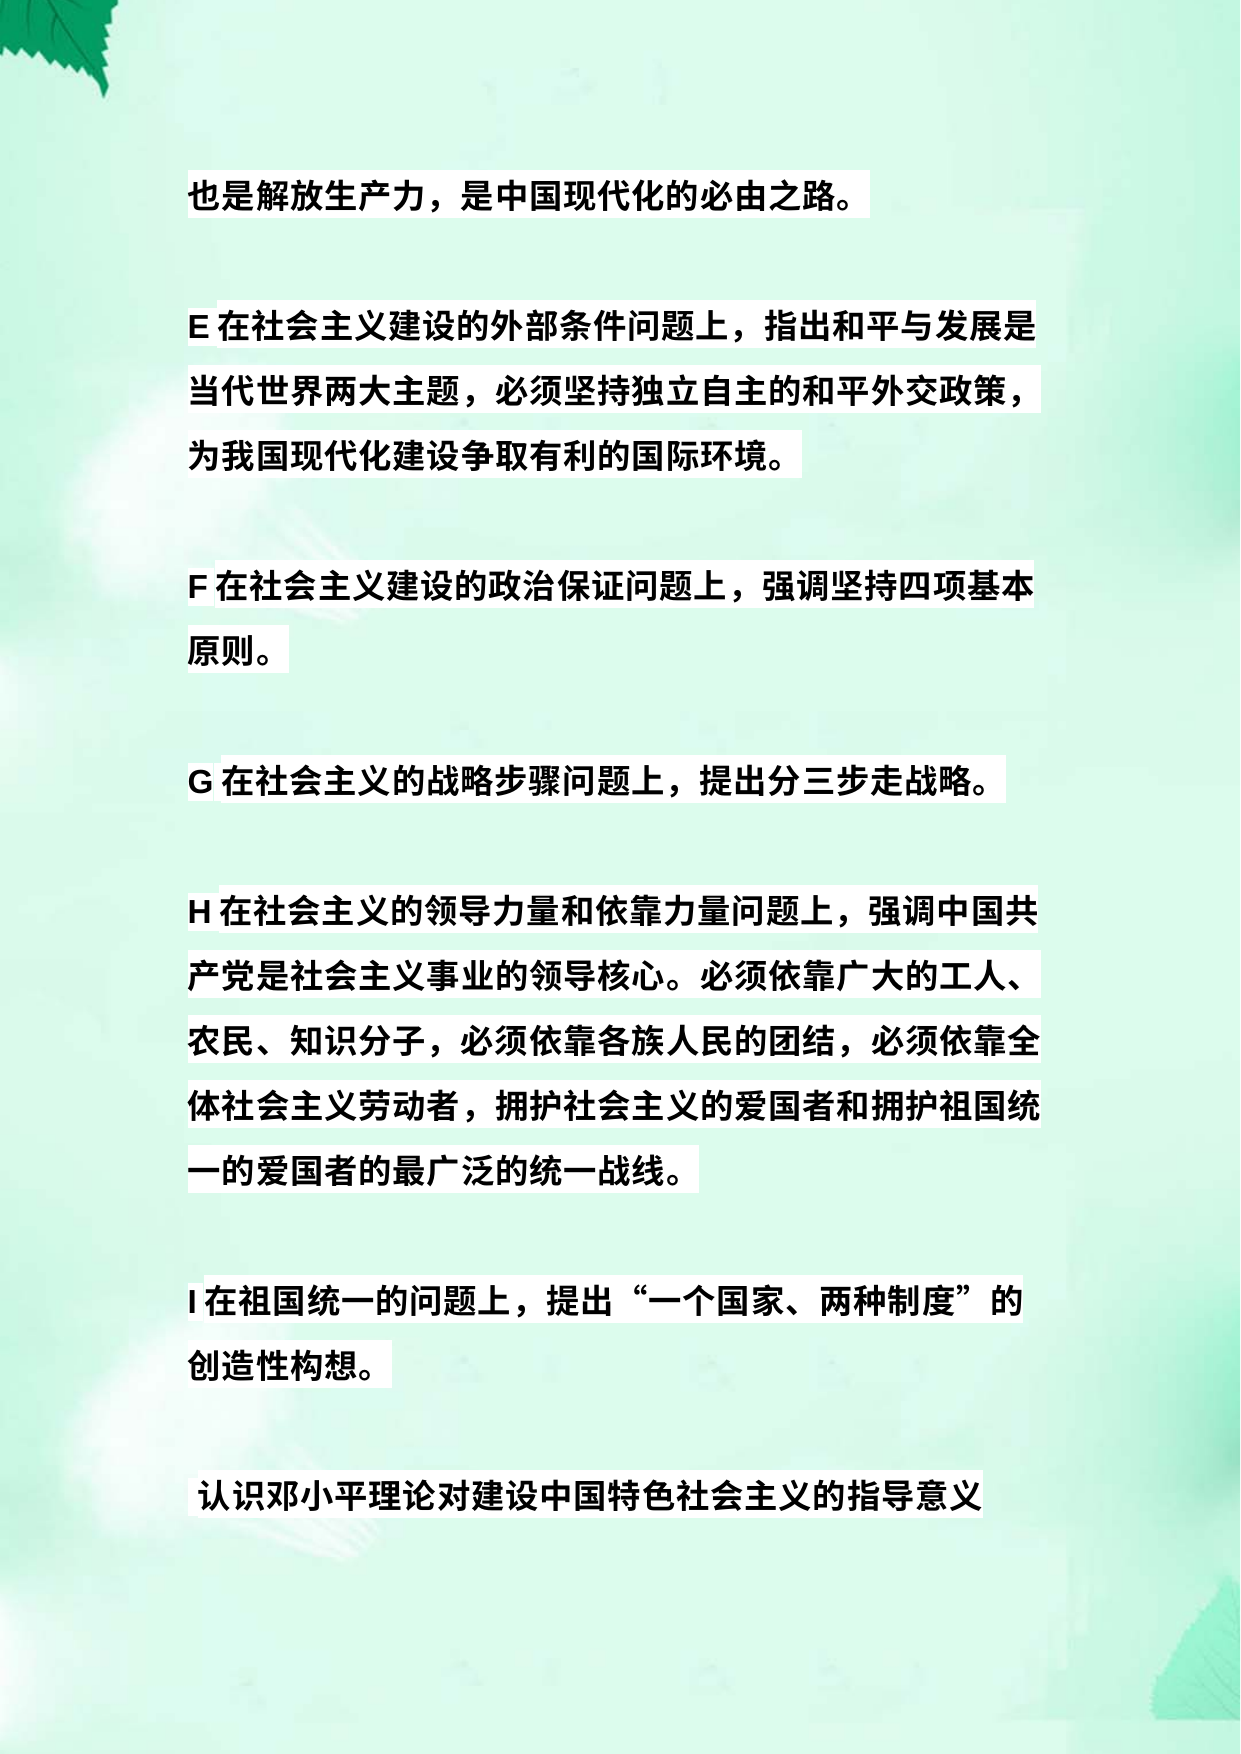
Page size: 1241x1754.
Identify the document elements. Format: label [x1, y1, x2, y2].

picture [0, 0, 1241, 1754]
text [187, 162, 1053, 1527]
